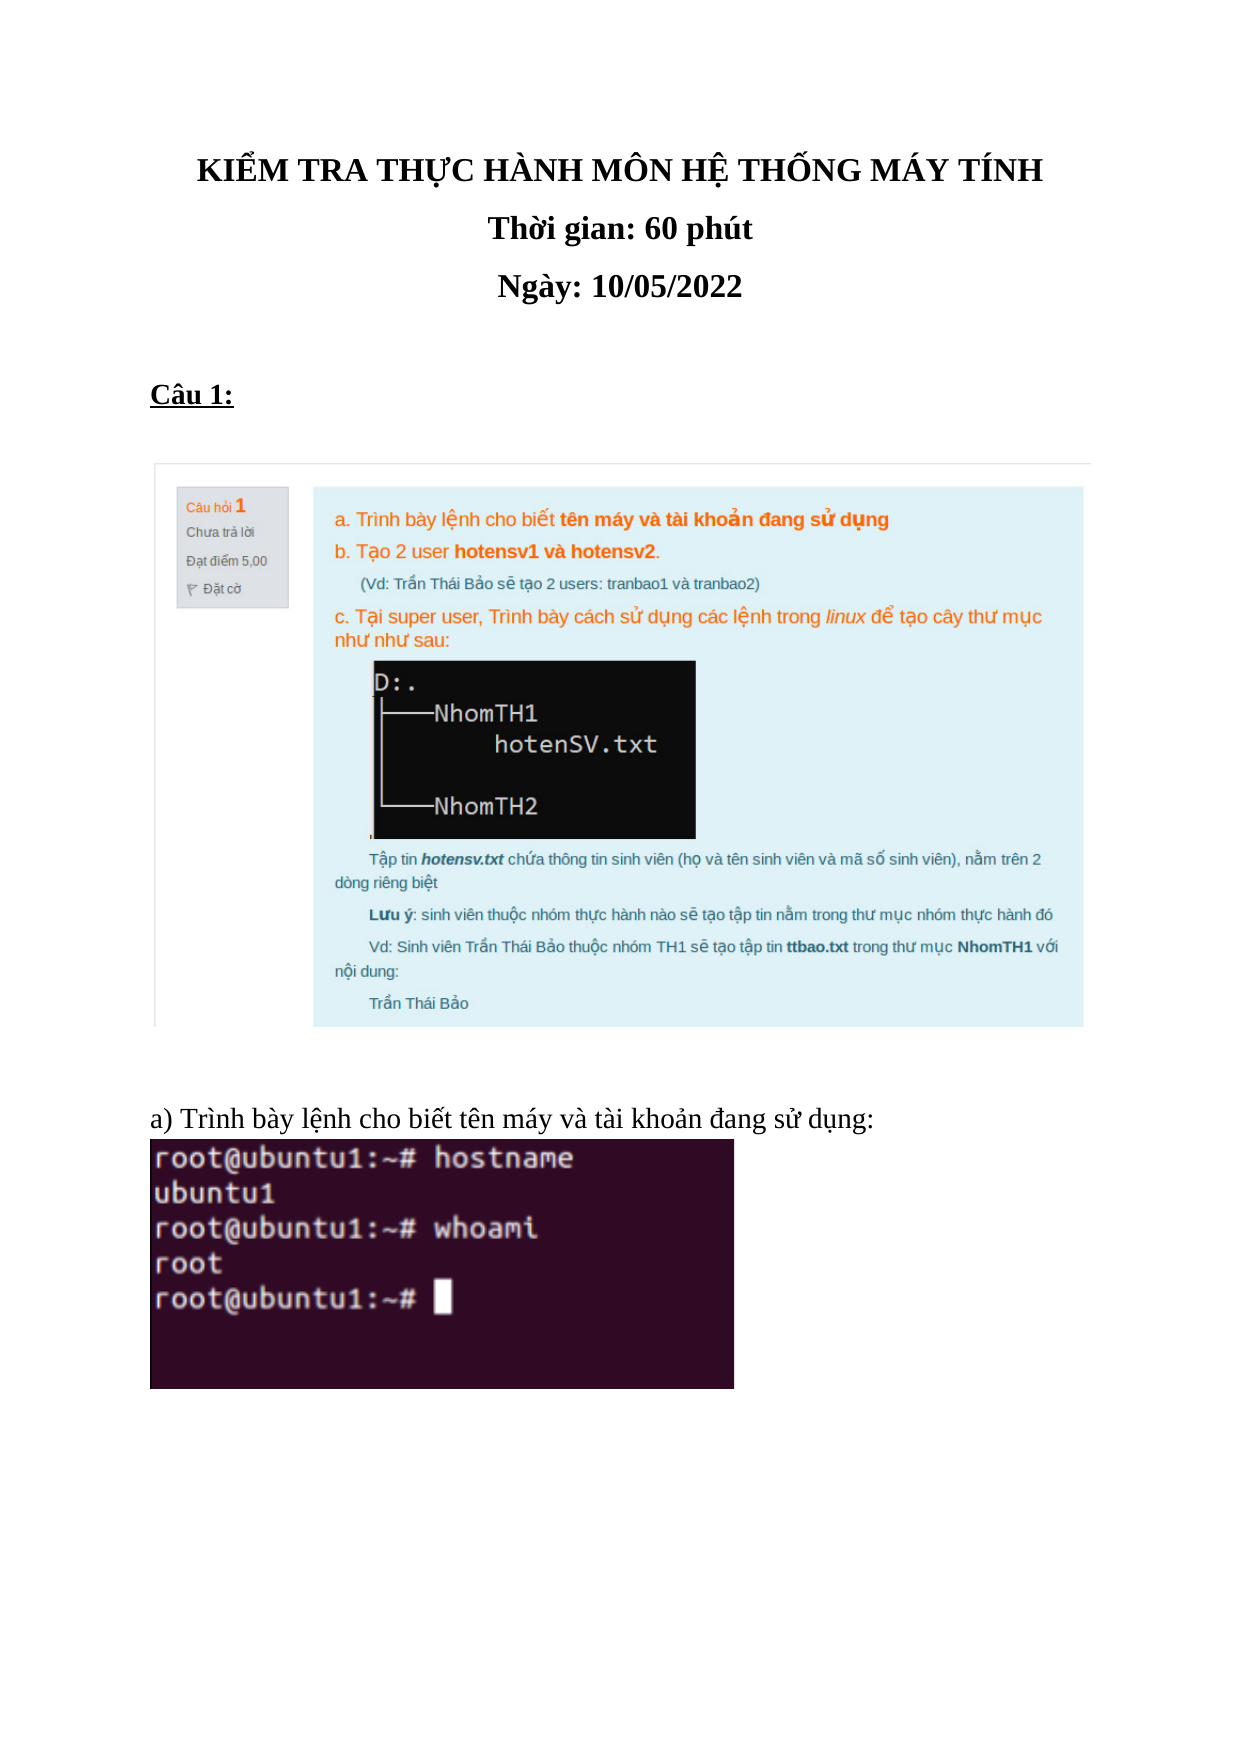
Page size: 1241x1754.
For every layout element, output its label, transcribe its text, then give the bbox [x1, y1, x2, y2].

text Câu 1: [150, 377, 1090, 410]
picture [150, 1139, 735, 1389]
text KIỂM TRA THỰC HÀNH MÔN HỆ THỐNG MÁY TÍNH [150, 150, 1090, 188]
text a) Trình bày lệnh cho biết tên máy và tài khoản đang sử dụng: [150, 1101, 1090, 1134]
text Thời gian: 60 phút [150, 208, 1090, 246]
text Ngày: 10/05/2022 [150, 266, 1090, 304]
picture [150, 460, 1091, 1027]
